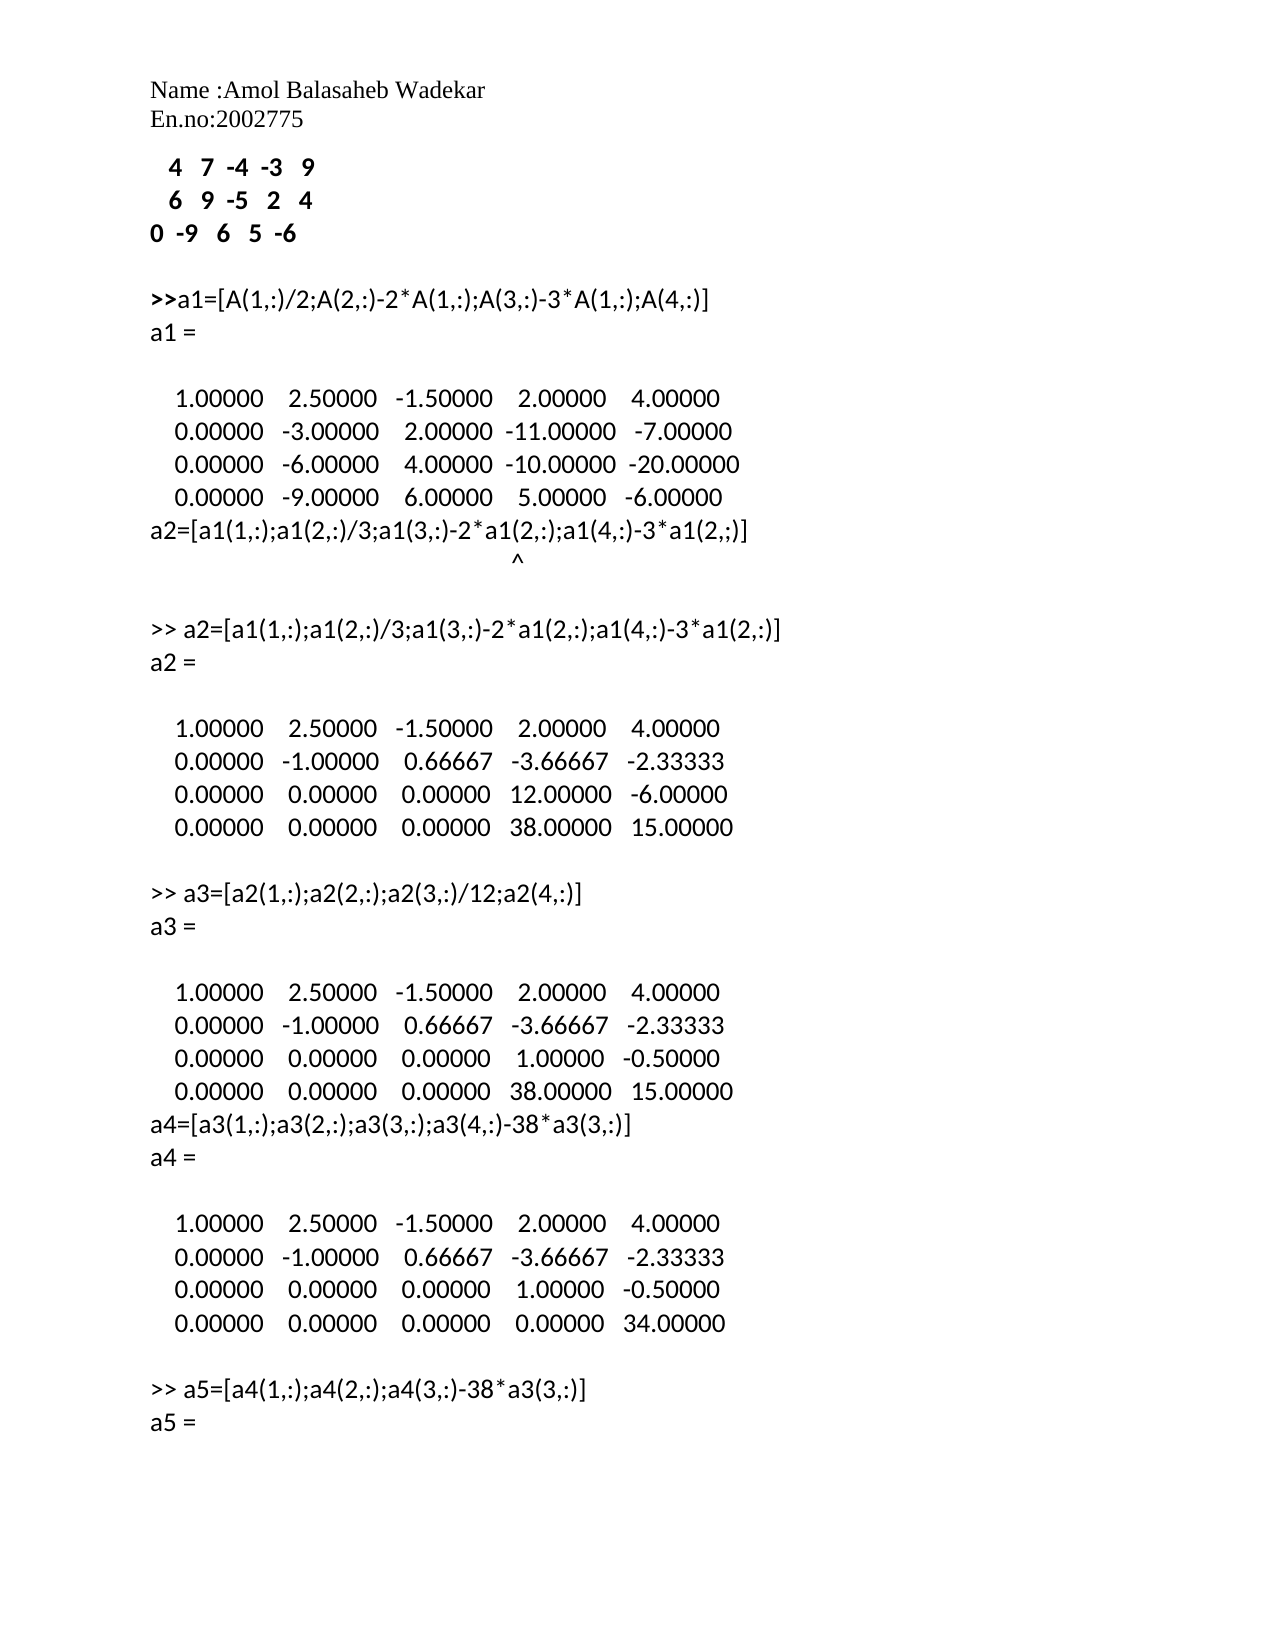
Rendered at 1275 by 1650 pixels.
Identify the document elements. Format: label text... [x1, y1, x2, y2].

text 0.00000 0.00000 0.00000 38.00000 15.00000 [150, 810, 1125, 843]
text >> a3=[a2(1,:);a2(2,:);a2(3,:)/12;a2(4,:)] [150, 876, 1125, 909]
text 1.00000 2.50000 -1.50000 2.00000 4.00000 [150, 976, 1125, 1008]
text a2 = [150, 645, 1125, 678]
text a4=[a3(1,:);a3(2,:);a3(3,:);a3(4,:)-38*a3(3,:)] [150, 1108, 1125, 1141]
text 0.00000 0.00000 0.00000 12.00000 -6.00000 [150, 777, 1125, 810]
text 6 9 -5 2 4 [150, 183, 1125, 216]
text a2=[a1(1,:);a1(2,:)/3;a1(3,:)-2*a1(2,:);a1(4,:)-3*a1(2,;)] [150, 513, 1125, 546]
text >>a1=[A(1,:)/2;A(2,:)-2*A(1,:);A(3,:)-3*A(1,:);A(4,:)] [150, 282, 1125, 315]
text 0.00000 0.00000 0.00000 1.00000 -0.50000 [150, 1042, 1125, 1074]
text 0.00000 -1.00000 0.66667 -3.66667 -2.33333 [150, 744, 1125, 777]
text 1.00000 2.50000 -1.50000 2.00000 4.00000 [150, 1207, 1125, 1240]
text 1.00000 2.50000 -1.50000 2.00000 4.00000 [150, 381, 1125, 414]
text 0.00000 -9.00000 6.00000 5.00000 -6.00000 [150, 480, 1125, 513]
text >> a2=[a1(1,:);a1(2,:)/3;a1(3,:)-2*a1(2,:);a1(4,:)-3*a1(2,:)] [150, 612, 1125, 645]
text 0.00000 0.00000 0.00000 38.00000 15.00000 [150, 1074, 1125, 1108]
text 0.00000 -1.00000 0.66667 -3.66667 -2.33333 [150, 1008, 1125, 1042]
text a4 = [150, 1141, 1125, 1174]
text 1.00000 2.50000 -1.50000 2.00000 4.00000 [150, 711, 1125, 744]
text 0.00000 -6.00000 4.00000 -10.00000 -20.00000 [150, 447, 1125, 480]
text 0.00000 -3.00000 2.00000 -11.00000 -7.00000 [150, 414, 1125, 447]
text ^ [150, 546, 1125, 579]
text 0.00000 0.00000 0.00000 0.00000 34.00000 [150, 1306, 1125, 1339]
text 0.00000 0.00000 0.00000 1.00000 -0.50000 [150, 1273, 1125, 1306]
text a5 = [150, 1405, 1125, 1438]
text 0 -9 6 5 -6 [150, 216, 1125, 249]
text >> a5=[a4(1,:);a4(2,:);a4(3,:)-38*a3(3,:)] [150, 1372, 1125, 1405]
text a3 = [150, 909, 1125, 942]
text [150, 1240, 1125, 1273]
text 4 7 -4 -3 9 [150, 150, 1125, 183]
text a1 = [150, 315, 1125, 348]
